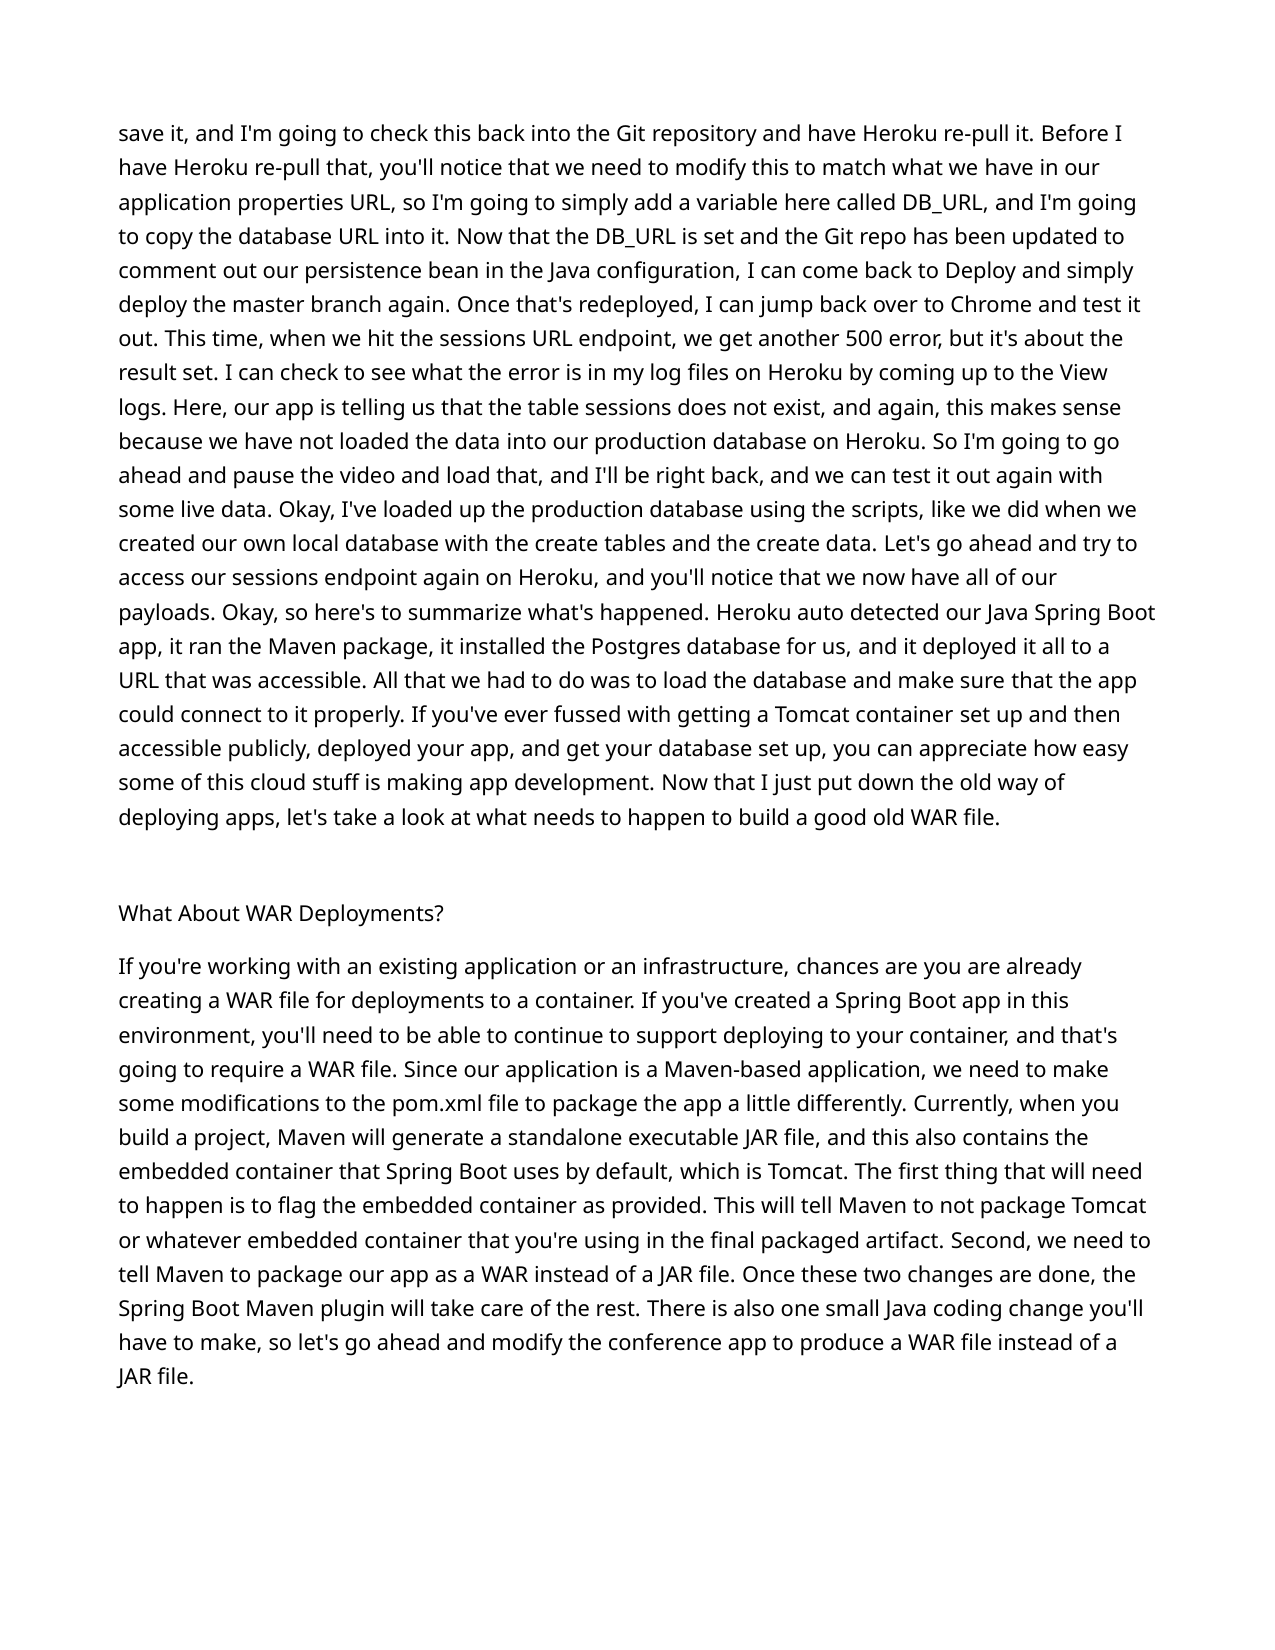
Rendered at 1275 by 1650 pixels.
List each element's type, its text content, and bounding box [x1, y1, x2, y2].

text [118, 118, 1157, 831]
text If you're working with an existing application or an infrastructure, chances are you are already creating a WAR file for deployments to a container. If you've created a Spring Boot app in this environment, you'll need to be able to continue to support deploying to your container, and that's going to require a WAR file. Since our application is a Maven-based application, we need to make some modifications to the pom.xml file to package the app a little differently. Currently, when you build a project, Maven will generate a standalone executable JAR file, and this also contains the embedded container that Spring Boot uses by default, which is Tomcat. The first thing that will need to happen is to flag the embedded container as provided. This will tell Maven to not package Tomcat or whatever embedded container that you're using in the final packaged artifact. Second, we need to tell Maven to package our app as a WAR instead of a JAR file. Once these two changes are done, the Spring Boot Maven plugin will take care of the rest. There is also one small Java coding change you'll have to make, so let's go ahead and modify the conference app to produce a WAR file instead of a JAR file. [118, 951, 1157, 1391]
subtitle What About WAR Deployments? [118, 898, 1157, 928]
